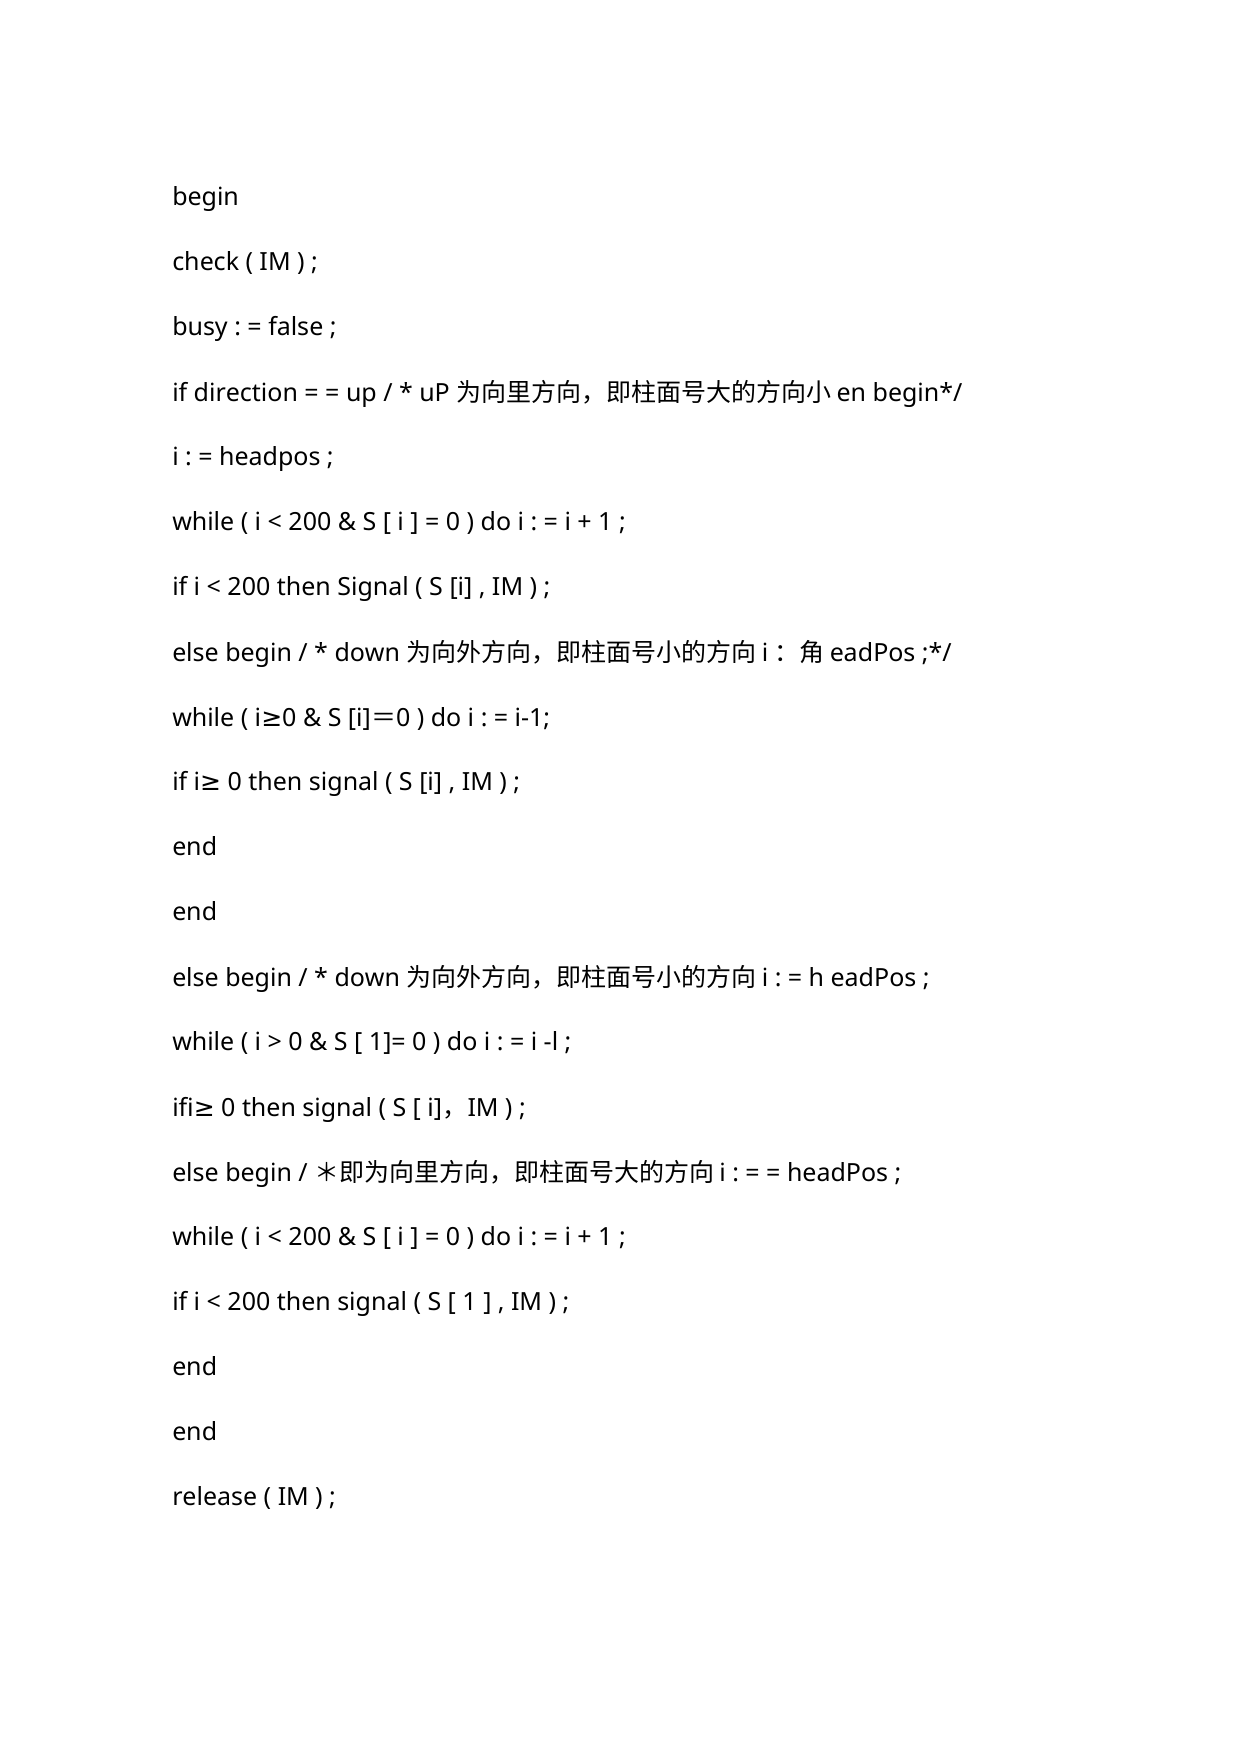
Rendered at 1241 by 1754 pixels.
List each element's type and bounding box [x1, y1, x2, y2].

table_cell [170, 162, 1070, 1530]
